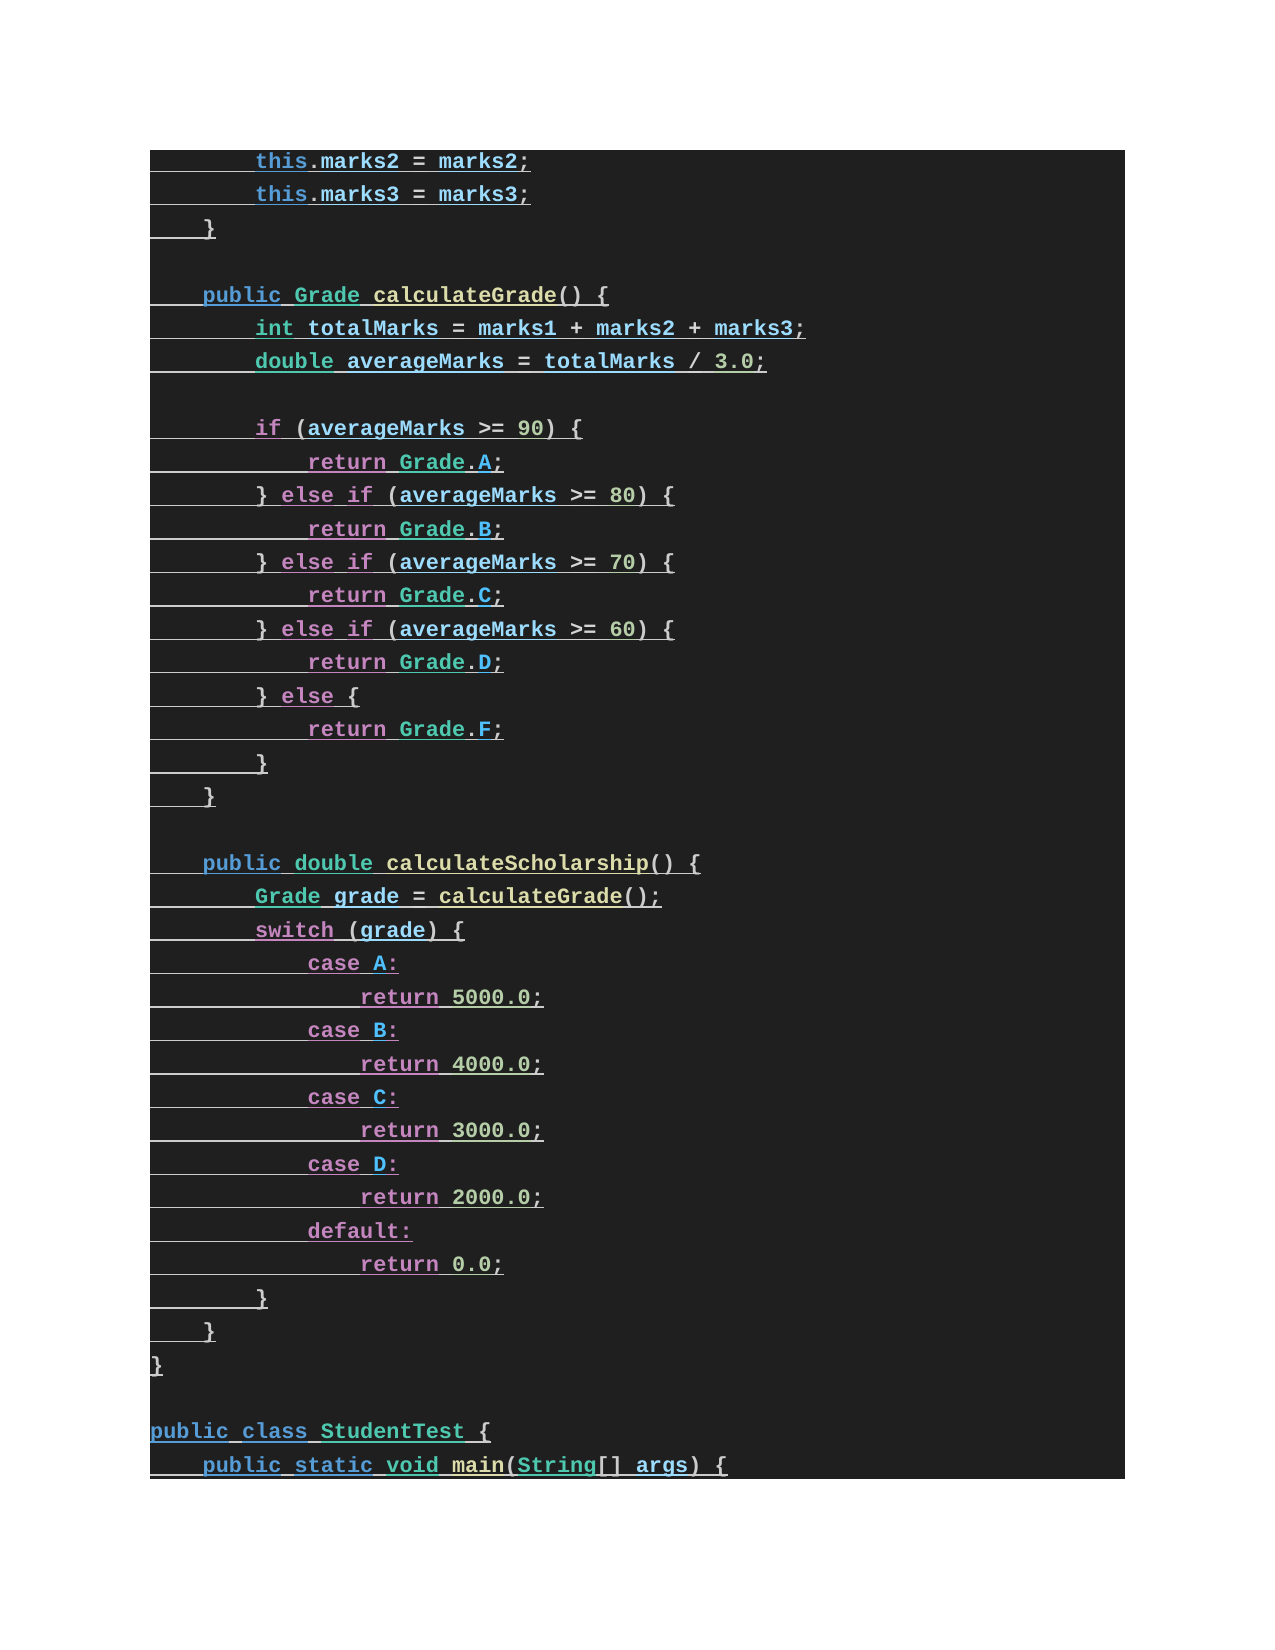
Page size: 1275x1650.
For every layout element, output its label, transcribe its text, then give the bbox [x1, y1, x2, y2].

text default: [150, 1220, 1125, 1245]
text return Grade.B; [150, 518, 1125, 543]
text switch (grade) { [150, 919, 1125, 944]
text return Grade.F; [150, 718, 1125, 743]
text Grade grade = calculateGrade(); [150, 886, 1125, 910]
text return 3000.0; [150, 1120, 1125, 1144]
text public double calculateScholarship() { [150, 852, 1125, 877]
text case D: [150, 1153, 1125, 1178]
text return Grade.A; [150, 451, 1125, 476]
text return 0.0; [150, 1253, 1125, 1278]
text int totalMarks = marks1 + marks2 + marks3; [150, 317, 1125, 342]
text } [150, 1320, 1125, 1345]
text public class StudentTest { [150, 1421, 1125, 1445]
text return Grade.D; [150, 652, 1125, 676]
text } [150, 752, 1125, 777]
text } [150, 217, 1125, 242]
text public static void main(String[] args) { [150, 1454, 1125, 1479]
text this.marks2 = marks2; [150, 150, 1125, 175]
text public Grade calculateGrade() { [150, 284, 1125, 308]
text return 2000.0; [150, 1187, 1125, 1211]
text double averageMarks = totalMarks / 3.0; [150, 351, 1125, 375]
text } else { [150, 685, 1125, 710]
text } [150, 1354, 1125, 1378]
text if (averageMarks >= 90) { [150, 417, 1125, 442]
text return 4000.0; [150, 1053, 1125, 1078]
text case A: [150, 952, 1125, 977]
text case B: [150, 1019, 1125, 1044]
text } else if (averageMarks >= 80) { [150, 484, 1125, 509]
text } else if (averageMarks >= 60) { [150, 618, 1125, 643]
text } [150, 1287, 1125, 1312]
text } [150, 785, 1125, 810]
text return 5000.0; [150, 986, 1125, 1011]
text } else if (averageMarks >= 70) { [150, 551, 1125, 576]
text this.marks3 = marks3; [150, 183, 1125, 208]
text return Grade.C; [150, 585, 1125, 609]
text case C: [150, 1086, 1125, 1111]
